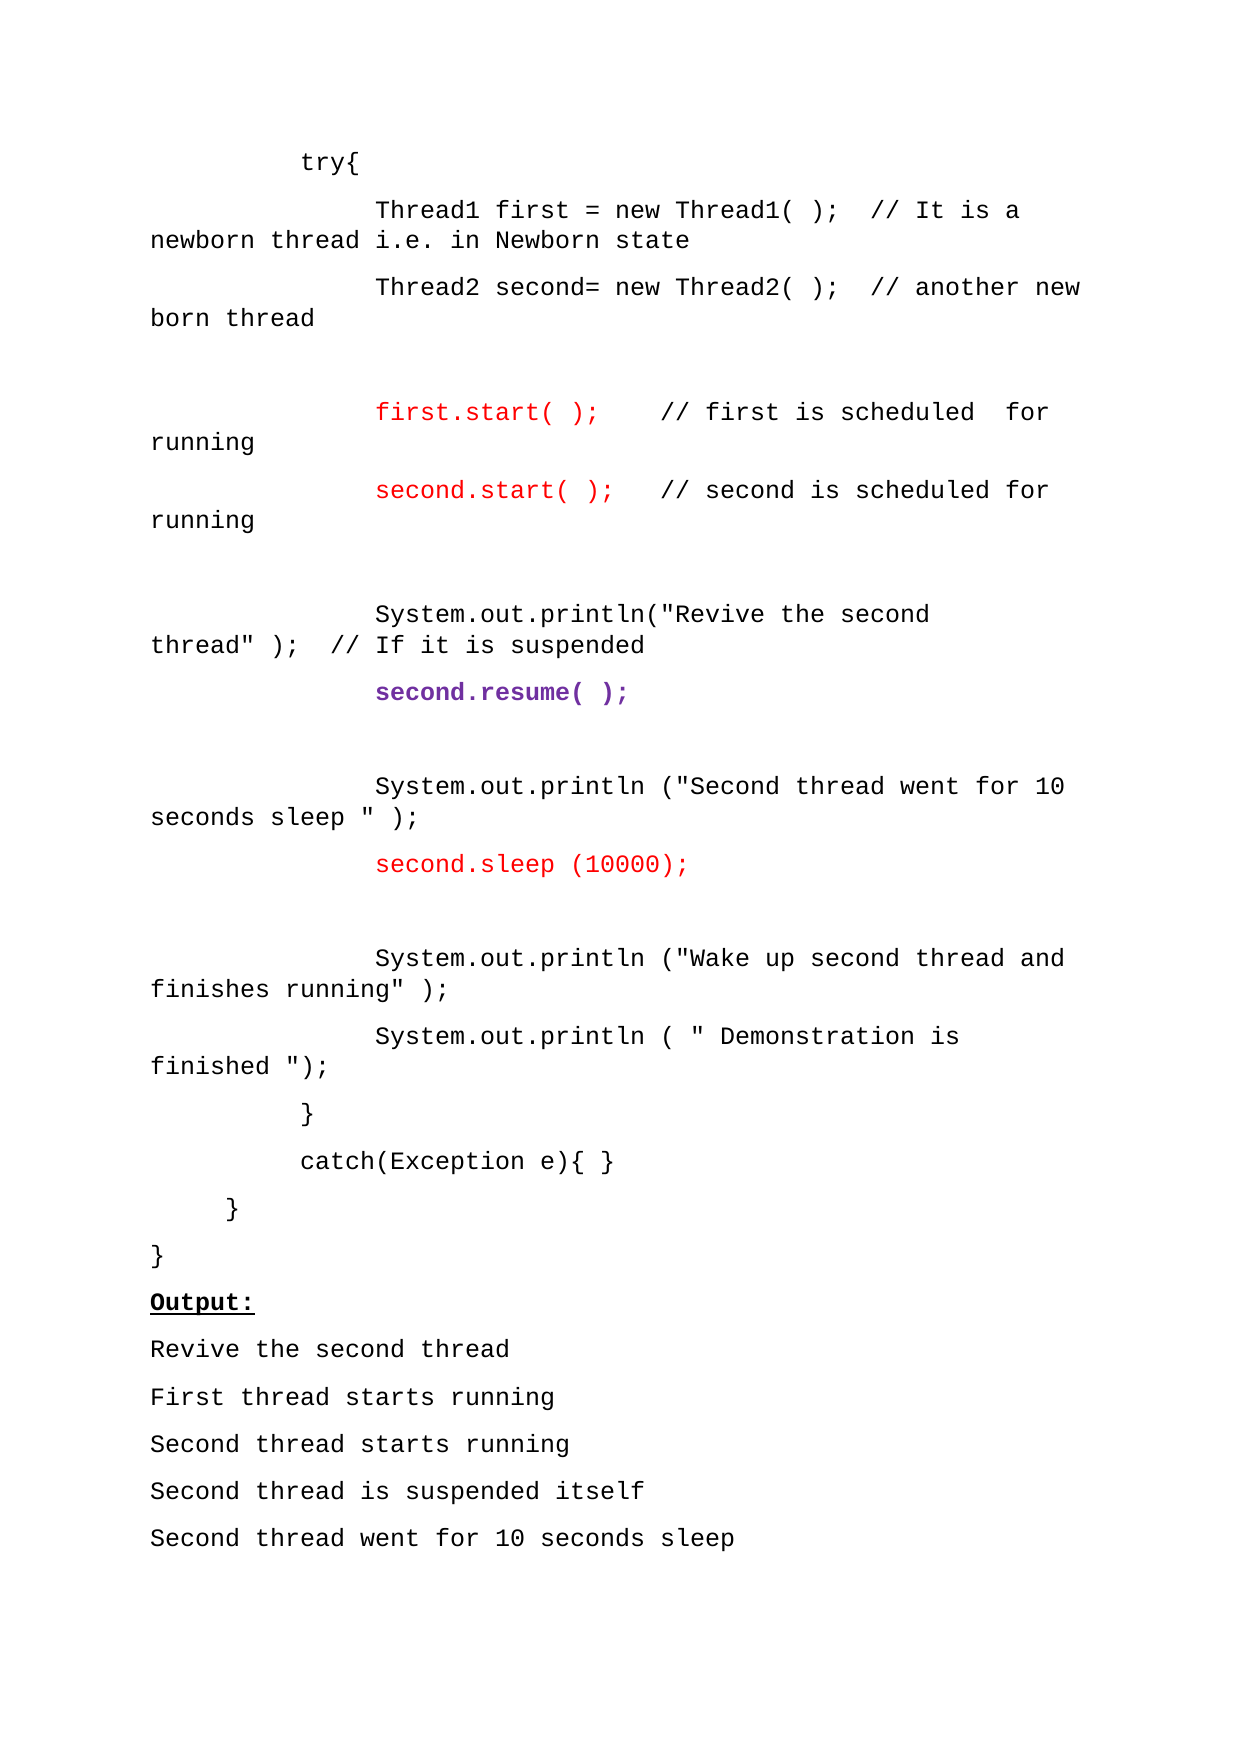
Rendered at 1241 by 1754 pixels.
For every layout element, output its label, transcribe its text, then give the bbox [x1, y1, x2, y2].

text System.out.println("Revive the second thread" ); // If it is suspended [150, 602, 1090, 661]
text Second thread went for 10 seconds sleep [150, 1526, 1090, 1554]
text Second thread starts running [150, 1431, 1090, 1460]
text first.start( ); // first is scheduled for running [150, 399, 1090, 458]
text } [150, 1101, 1090, 1129]
text Output: [150, 1290, 1090, 1318]
text } [150, 1195, 1090, 1224]
text Thread1 first = new Thread1( ); // It is a newborn thread i.e. in Newborn state [150, 197, 1090, 256]
text System.out.println ( " Demonstration is finished "); [150, 1023, 1090, 1082]
text second.start( ); // second is scheduled for running [150, 477, 1090, 536]
text Revive the second thread [150, 1337, 1090, 1365]
text Second thread is suspended itself [150, 1478, 1090, 1507]
text System.out.println ("Wake up second thread and finishes running" ); [150, 946, 1090, 1004]
text second.sleep (10000); [150, 852, 1090, 880]
text try{ [150, 150, 1090, 178]
text second.resume( ); [150, 680, 1090, 708]
text Thread2 second= new Thread2( ); // another new born thread [150, 275, 1090, 334]
text catch(Exception e){ } [150, 1148, 1090, 1177]
text } [150, 1243, 1090, 1271]
text First thread starts running [150, 1384, 1090, 1412]
text System.out.println ("Second thread went for 10 seconds sleep " ); [150, 774, 1090, 833]
